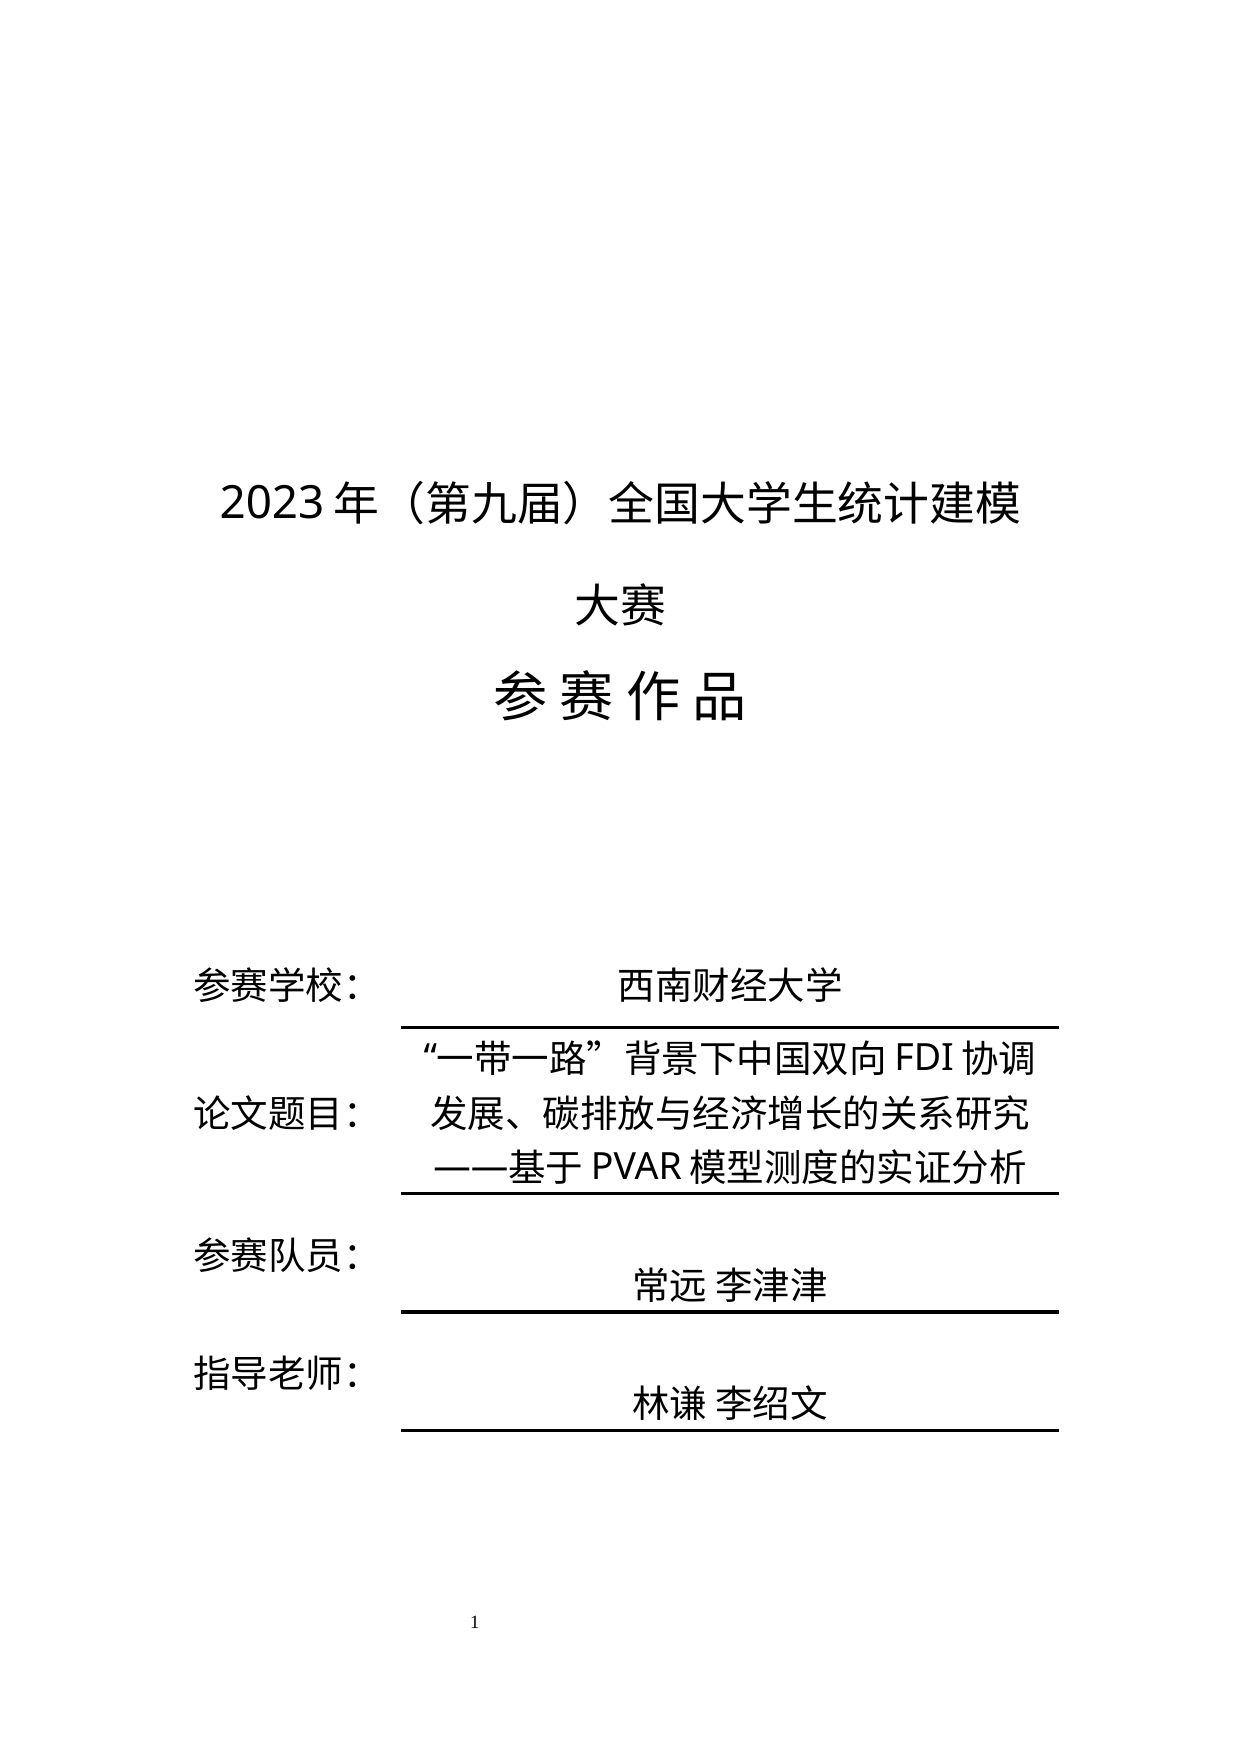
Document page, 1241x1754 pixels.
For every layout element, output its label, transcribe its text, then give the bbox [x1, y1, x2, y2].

text 大赛 [187, 547, 1053, 641]
table_cell 林谦 李绍文 [401, 1314, 1059, 1429]
table_cell 常远 李津津 [401, 1195, 1059, 1310]
table_cell 论文题目： [182, 1026, 401, 1192]
text 参 赛 作 品 [187, 641, 1053, 735]
table_cell 参赛队员： [182, 1192, 401, 1310]
text 2023年（第九届）全国大学生统计建模 [187, 453, 1053, 547]
table_cell “一带一路”背景下中国双向FDI协调发展、碳排放与经济增长的关系研究 ——基于PVAR模型测度的实证分析 [401, 1029, 1059, 1192]
table_cell 指导老师： [182, 1310, 401, 1429]
table_header 西南财经大学 [401, 940, 1059, 1026]
table_header 参赛学校： [182, 940, 401, 1026]
